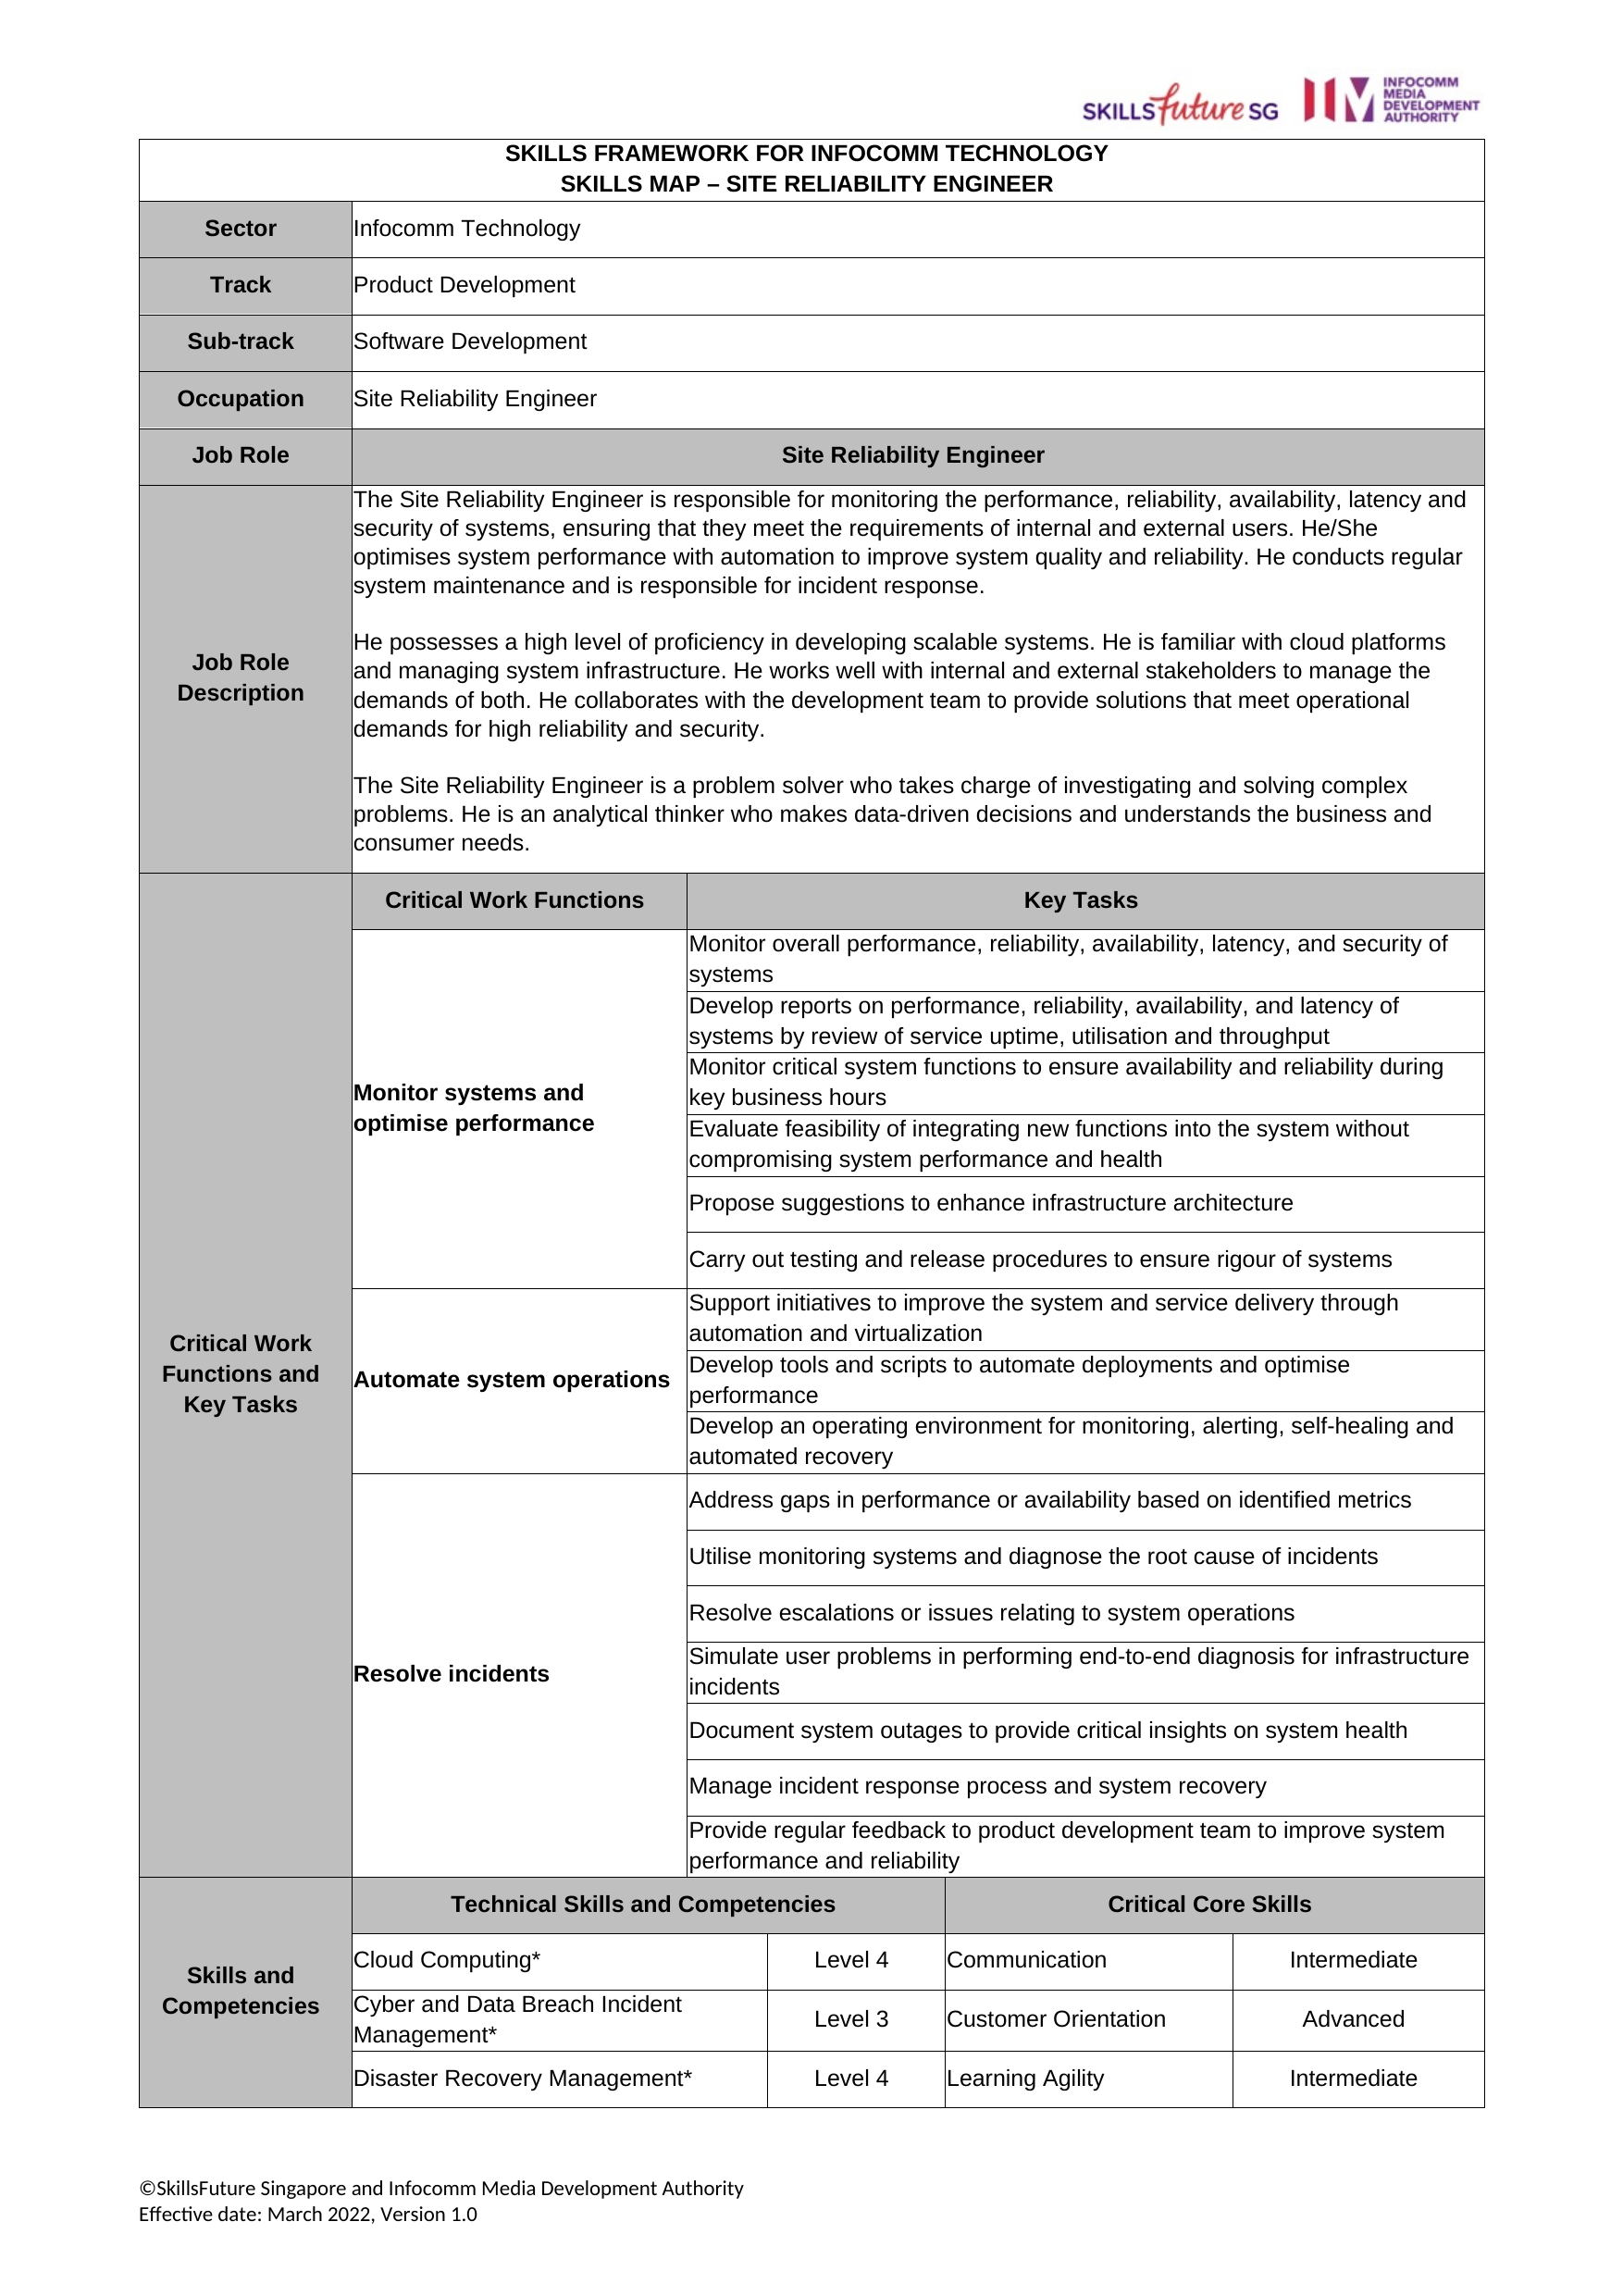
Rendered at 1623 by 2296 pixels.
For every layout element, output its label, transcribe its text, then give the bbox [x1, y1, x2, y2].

table_cell Automate system operations [353, 1289, 687, 1473]
table_cell Product Development [353, 258, 1484, 314]
table_cell Utilise monitoring systems and diagnose the root cause of incidents [688, 1531, 1484, 1585]
table_cell Sector [140, 202, 352, 257]
table_cell Skills and Competencies [140, 1878, 352, 2107]
table_cell Monitor systems and optimise performance [353, 930, 687, 1288]
table_cell Resolve incidents [353, 1474, 687, 1877]
table_cell Occupation [140, 372, 352, 428]
table_cell Provide regular feedback to product development team to improve system performance and reliability [688, 1817, 1484, 1877]
table_cell Technical Skills and Competencies [353, 1878, 945, 1933]
table_cell Evaluate feasibility of integrating new functions into the system without compromising system performance and health [688, 1115, 1484, 1176]
table_cell Intermediate [1233, 2052, 1484, 2107]
table_cell Job Role [140, 429, 352, 485]
table_cell Critical Work Functions and Key Tasks [140, 874, 352, 1877]
table_cell Track [140, 258, 352, 314]
table_cell Cyber and Data Breach Incident Management* [353, 1991, 767, 2051]
table_cell Resolve escalations or issues relating to system operations [688, 1586, 1484, 1642]
table_cell Site Reliability Engineer [353, 372, 1484, 428]
table_cell Advanced [1233, 1991, 1484, 2051]
table_cell Customer Orientation [946, 1991, 1233, 2051]
table_cell Level 4 [768, 1934, 945, 1989]
table_cell Software Development [353, 316, 1484, 371]
table_cell Address gaps in performance or availability based on identified metrics [688, 1474, 1484, 1529]
picture [1078, 68, 1484, 130]
table_cell Sub-track [140, 316, 352, 371]
table_cell Job Role Description [140, 486, 352, 873]
table_cell Carry out testing and release procedures to ensure rigour of systems [688, 1233, 1484, 1288]
table_cell Document system outages to provide critical insights on system health [688, 1704, 1484, 1759]
table_cell Critical Work Functions [353, 874, 687, 929]
table_cell Communication [946, 1934, 1233, 1989]
table_cell Simulate user problems in performing end-to-end diagnosis for infrastructure incidents [688, 1643, 1484, 1703]
table_cell Learning Agility [946, 2052, 1233, 2107]
table_cell Manage incident response process and system recovery [688, 1760, 1484, 1816]
table_cell Develop tools and scripts to automate deployments and optimise performance [688, 1351, 1484, 1411]
table_cell The Site Reliability Engineer is responsible for monitoring the performance, reliability, availability, latency and security of systems, ensuring that they meet the requirements of internal and external users. He/She optimises system performance with automation to improve system quality and reliability. He conducts regular system maintenance and is responsible for incident response. He possesses a high level of proficiency in developing scalable systems. He is familiar with cloud platforms and managing system infrastructure. He works well with internal and external stakeholders to manage the demands of both. He collaborates with the development team to provide solutions that meet operational demands for high reliability and security. The Site Reliability Engineer is a problem solver who takes charge of investigating and solving complex problems. He is an analytical thinker who makes data-driven decisions and understands the business and consumer needs. [353, 486, 1484, 873]
table_cell Key Tasks [688, 874, 1484, 929]
table_cell Develop an operating environment for monitoring, alerting, self-healing and automated recovery [688, 1412, 1484, 1473]
table_cell Critical Core Skills [946, 1878, 1484, 1933]
table_header SKILLS FRAMEWORK FOR INFOCOMM TECHNOLOGY SKILLS MAP – SITE RELIABILITY ENGINEER [140, 140, 1484, 201]
table_cell Monitor critical system functions to ensure availability and reliability during key business hours [688, 1053, 1484, 1114]
table_cell Site Reliability Engineer [353, 429, 1484, 485]
table_cell Cloud Computing* [353, 1934, 767, 1989]
table_cell Intermediate [1233, 1934, 1484, 1989]
table_cell Propose suggestions to enhance infrastructure architecture [688, 1177, 1484, 1232]
table_cell Support initiatives to improve the system and service delivery through automation and virtualization [688, 1289, 1484, 1349]
table_cell Disaster Recovery Management* [353, 2052, 767, 2107]
table_cell Infocomm Technology [353, 202, 1484, 257]
table_cell Develop reports on performance, reliability, availability, and latency of systems by review of service uptime, utilisation and throughput [688, 992, 1484, 1052]
table_cell Level 4 [768, 2052, 945, 2107]
table_cell Monitor overall performance, reliability, availability, latency, and security of systems [688, 930, 1484, 991]
table_cell Level 3 [768, 1991, 945, 2051]
